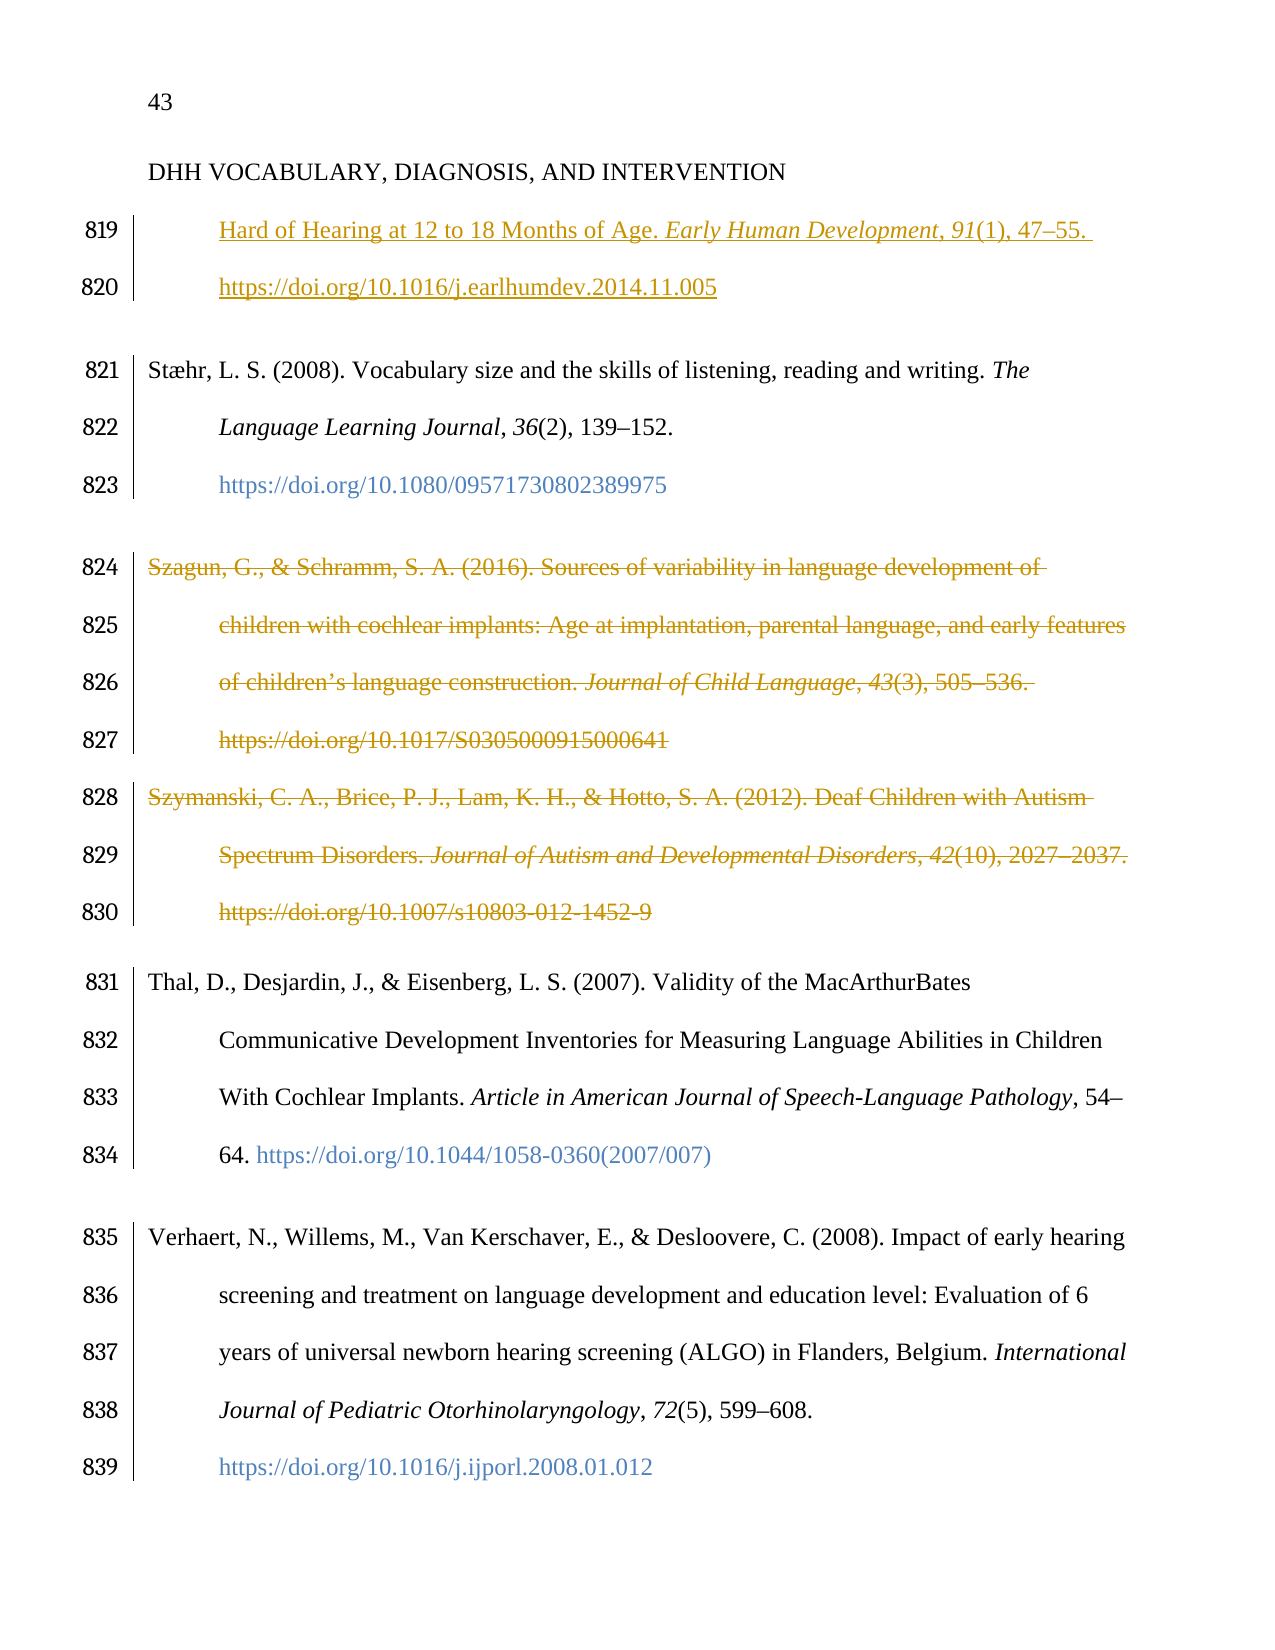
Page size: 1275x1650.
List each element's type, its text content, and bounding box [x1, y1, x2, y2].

text Stæhr, L. S. (2008). Vocabulary size and the skills of listening, reading and writing. The Language Learning Journal, 36(2), 139–152. https://doi.org/10.1080/09571730802389975 [148, 355, 1127, 499]
text Verhaert, N., Willems, M., Van Kerschaver, E., & Desloovere, C. (2008). Impact of early hearing screening and treatment on language development and education level: Evaluation of 6 years of universal newborn hearing screening (ALGO) in Flanders, Belgium. International Journal of Pediatric Otorhinolaryngology, 72(5), 599–608. https://doi.org/10.1016/j.ijporl.2008.01.012 [148, 1222, 1127, 1481]
text Thal, D., Desjardin, J., & Eisenberg, L. S. (2007). Validity of the MacArthurBates Communicative Development Inventories for Measuring Language Abilities in Children With Cochlear Implants. Article in American Journal of Speech-Language Pathology, 54–64. https://doi.org/10.1044/1058-0360(2007/007) [148, 967, 1127, 1169]
